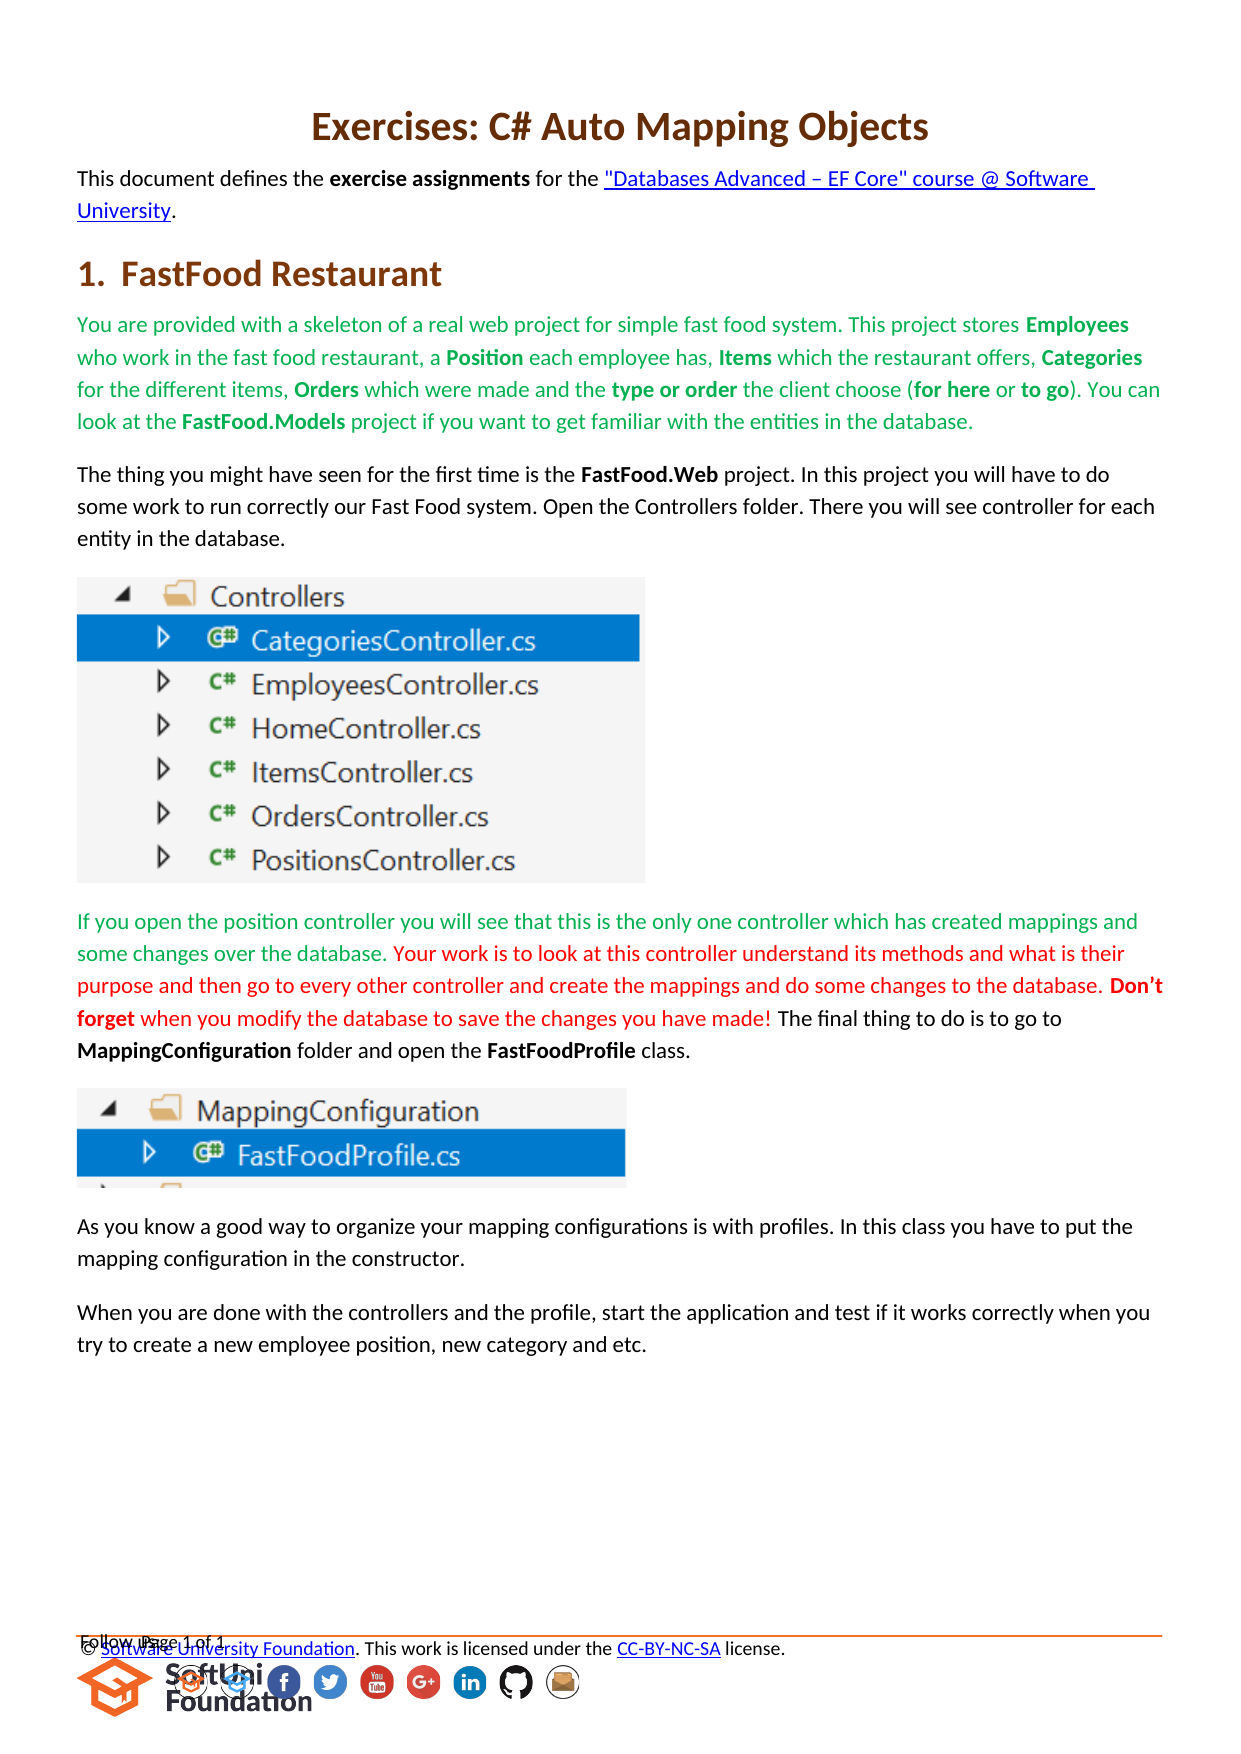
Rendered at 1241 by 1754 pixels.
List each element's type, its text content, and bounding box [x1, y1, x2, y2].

picture [477, 1666, 487, 1676]
text As you know a good way to organize your mapping configurations is with profiles. In this class you have to put the mapping configuration in the constructor. [77, 1212, 1163, 1273]
subtitle FastFood Restaurant [77, 249, 1163, 295]
text When you are done with the controllers and the profile, start the application and test if it works correctly when you try to create a new employee position, new category and etc. [77, 1298, 1163, 1358]
text The thing you might have seen for the first time is the FastFood.Web project. In this project you will have to do some work to run correctly our Fast Food system. Open the Controllers folder. There you will see controller for each entity in the database. [77, 460, 1163, 552]
picture [407, 1665, 441, 1699]
picture [453, 1666, 463, 1676]
picture [453, 1689, 463, 1699]
picture [499, 1665, 533, 1699]
text If you open the position controller you will see that this is the only one controller which has created mappings and some changes over the database. Your work is to look at this controller understand its methods and what is their purpose and then go to every other controller and create the mappings and do some changes to the database. Don’t forget when you modify the database to save the changes you have made! The final thing to do is to go to MappingConfiguration folder and open the FastFoodProfile class. [77, 907, 1163, 1064]
picture [468, 1680, 479, 1690]
text You are provided with a skeleton of a real web project for simple fast food system. This project stores Employees who work in the fast food restaurant, a Position each employee has, Items which the restaurant offers, Categories for the different items, Orders which were made and the type or order the client choose (for here or to go). You can look at the FastFood.Models project if you want to get familiar with the entities in the database. [77, 311, 1163, 435]
subtitle Exercises: C# Auto Mapping Objects [77, 99, 1163, 150]
picture [76, 1657, 312, 1717]
picture [313, 1665, 347, 1699]
picture [477, 1689, 487, 1699]
picture [360, 1665, 394, 1699]
picture [546, 1665, 580, 1699]
text This document defines the exercise assignments for the "Databases Advanced – EF Core" course @ Software University. [77, 164, 1163, 224]
picture [76, 577, 646, 883]
picture [76, 1088, 627, 1188]
